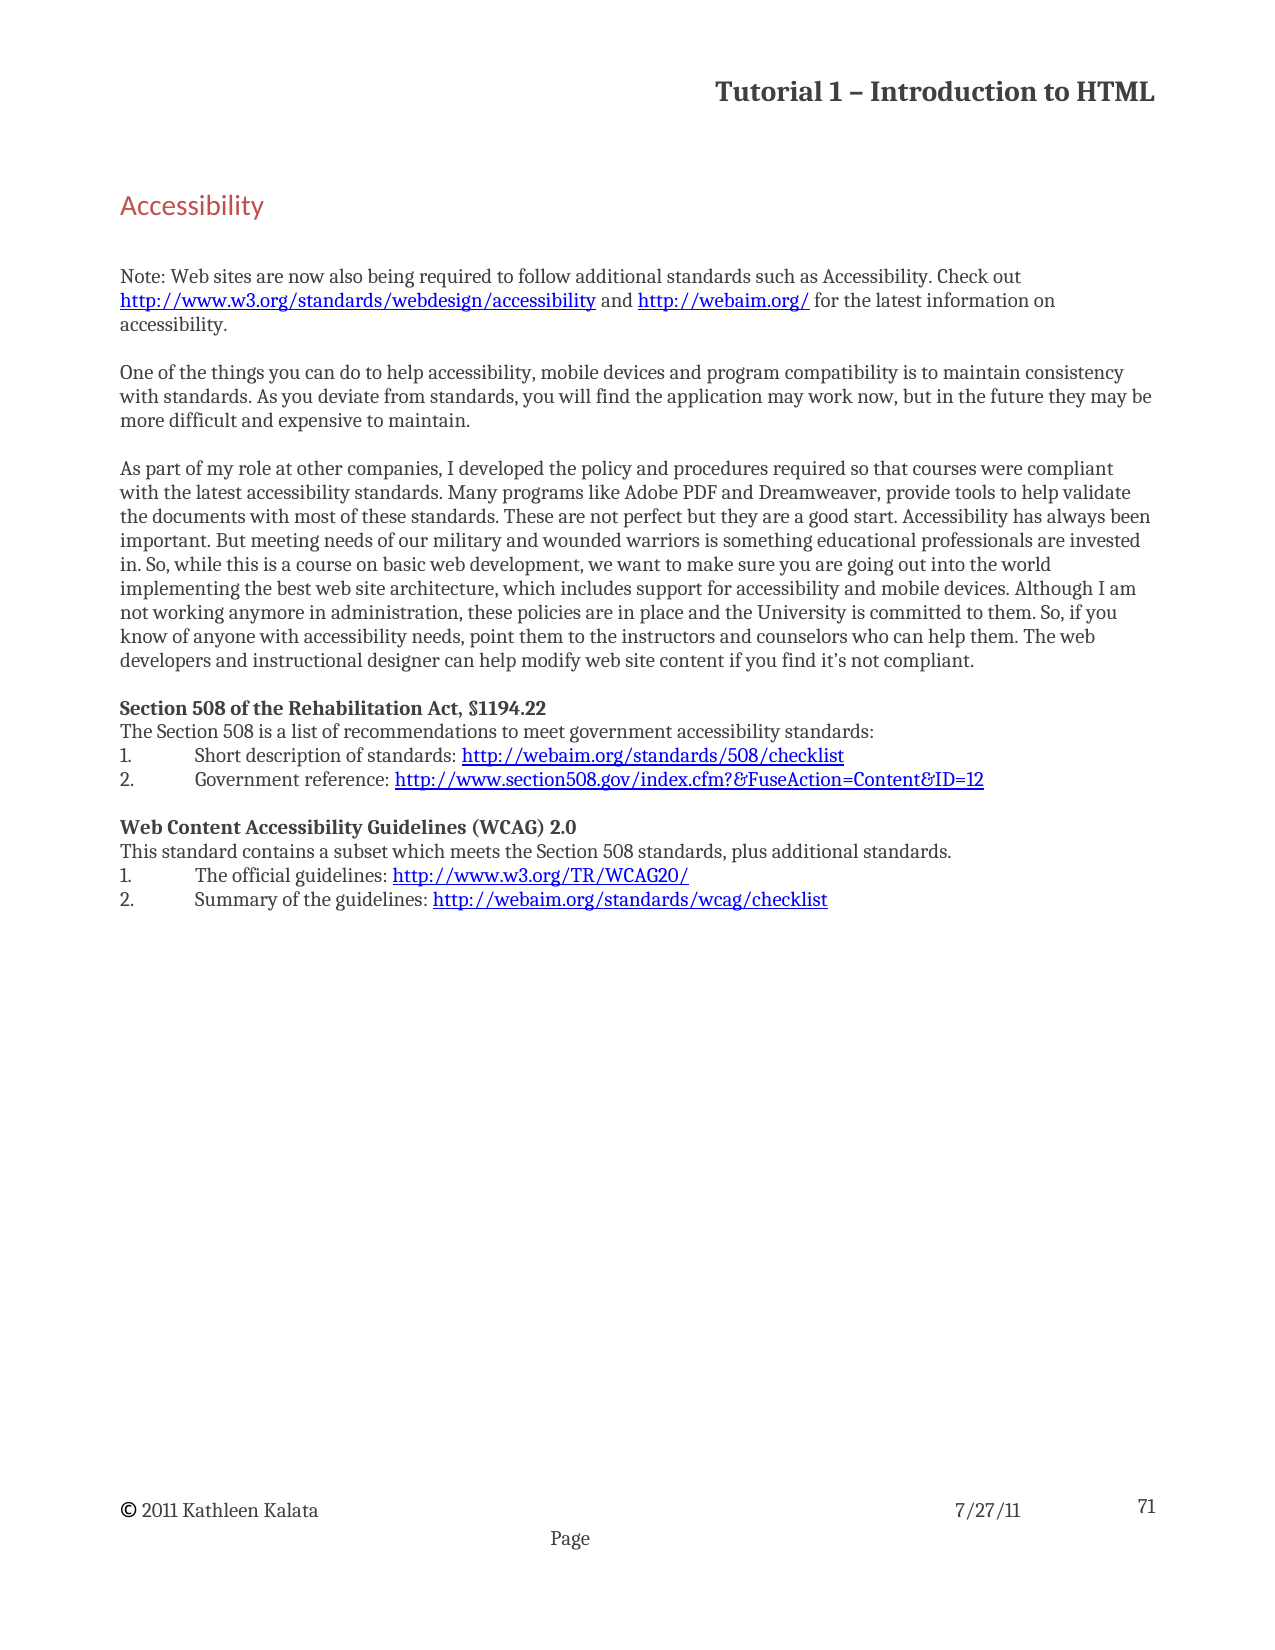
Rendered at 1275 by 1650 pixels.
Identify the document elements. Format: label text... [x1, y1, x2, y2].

text This standard contains a subset which meets the Section 508 standards, plus additional standards. [120, 840, 1155, 864]
text The Section 508 is a list of recommendations to meet government accessibility standards: [120, 720, 1155, 744]
list Government reference: http://www.section508.gov/index.cfm?&FuseAction=Content&ID=12 [120, 768, 1155, 792]
list Summary of the guidelines: http://webaim.org/standards/wcag/checklist [120, 888, 1155, 912]
text Note: Web sites are now also being required to follow additional standards such as Accessibility. Check out http://www.w3.org/standards/webdesign/accessibility and http://webaim.org/ for the latest information on accessibility. [120, 265, 1155, 337]
subtitle Accessibility [120, 187, 1155, 223]
text Section 508 of the Rehabilitation Act, §1194.22 [120, 696, 1155, 720]
text As part of my role at other companies, I developed the policy and procedures required so that courses were compliant with the latest accessibility standards. Many programs like Adobe PDF and Dreamweaver, provide tools to help validate the documents with most of these standards. These are not perfect but they are a good start. Accessibility has always been important. But meeting needs of our military and wounded warriors is something educational professionals are invested in. So, while this is a course on basic web development, we want to make sure you are going out into the world implementing the best web site architecture, which includes support for accessibility and mobile devices. Although I am not working anymore in administration, these policies are in place and the University is committed to them. So, if you know of anyone with accessibility needs, point them to the instructors and counselors who can help them. The web developers and instructional designer can help modify web site content if you find it’s not compliant. [120, 457, 1155, 672]
list Short description of standards: http://webaim.org/standards/508/checklist [120, 744, 1155, 768]
list The official guidelines: http://www.w3.org/TR/WCAG20/ [120, 864, 1155, 888]
text One of the things you can do to help accessibility, mobile devices and program compatibility is to maintain consistency with standards. As you deviate from standards, you will find the application may work now, but in the future they may be more difficult and expensive to maintain. [120, 361, 1155, 433]
text Web Content Accessibility Guidelines (WCAG) 2.0 [120, 816, 1155, 840]
